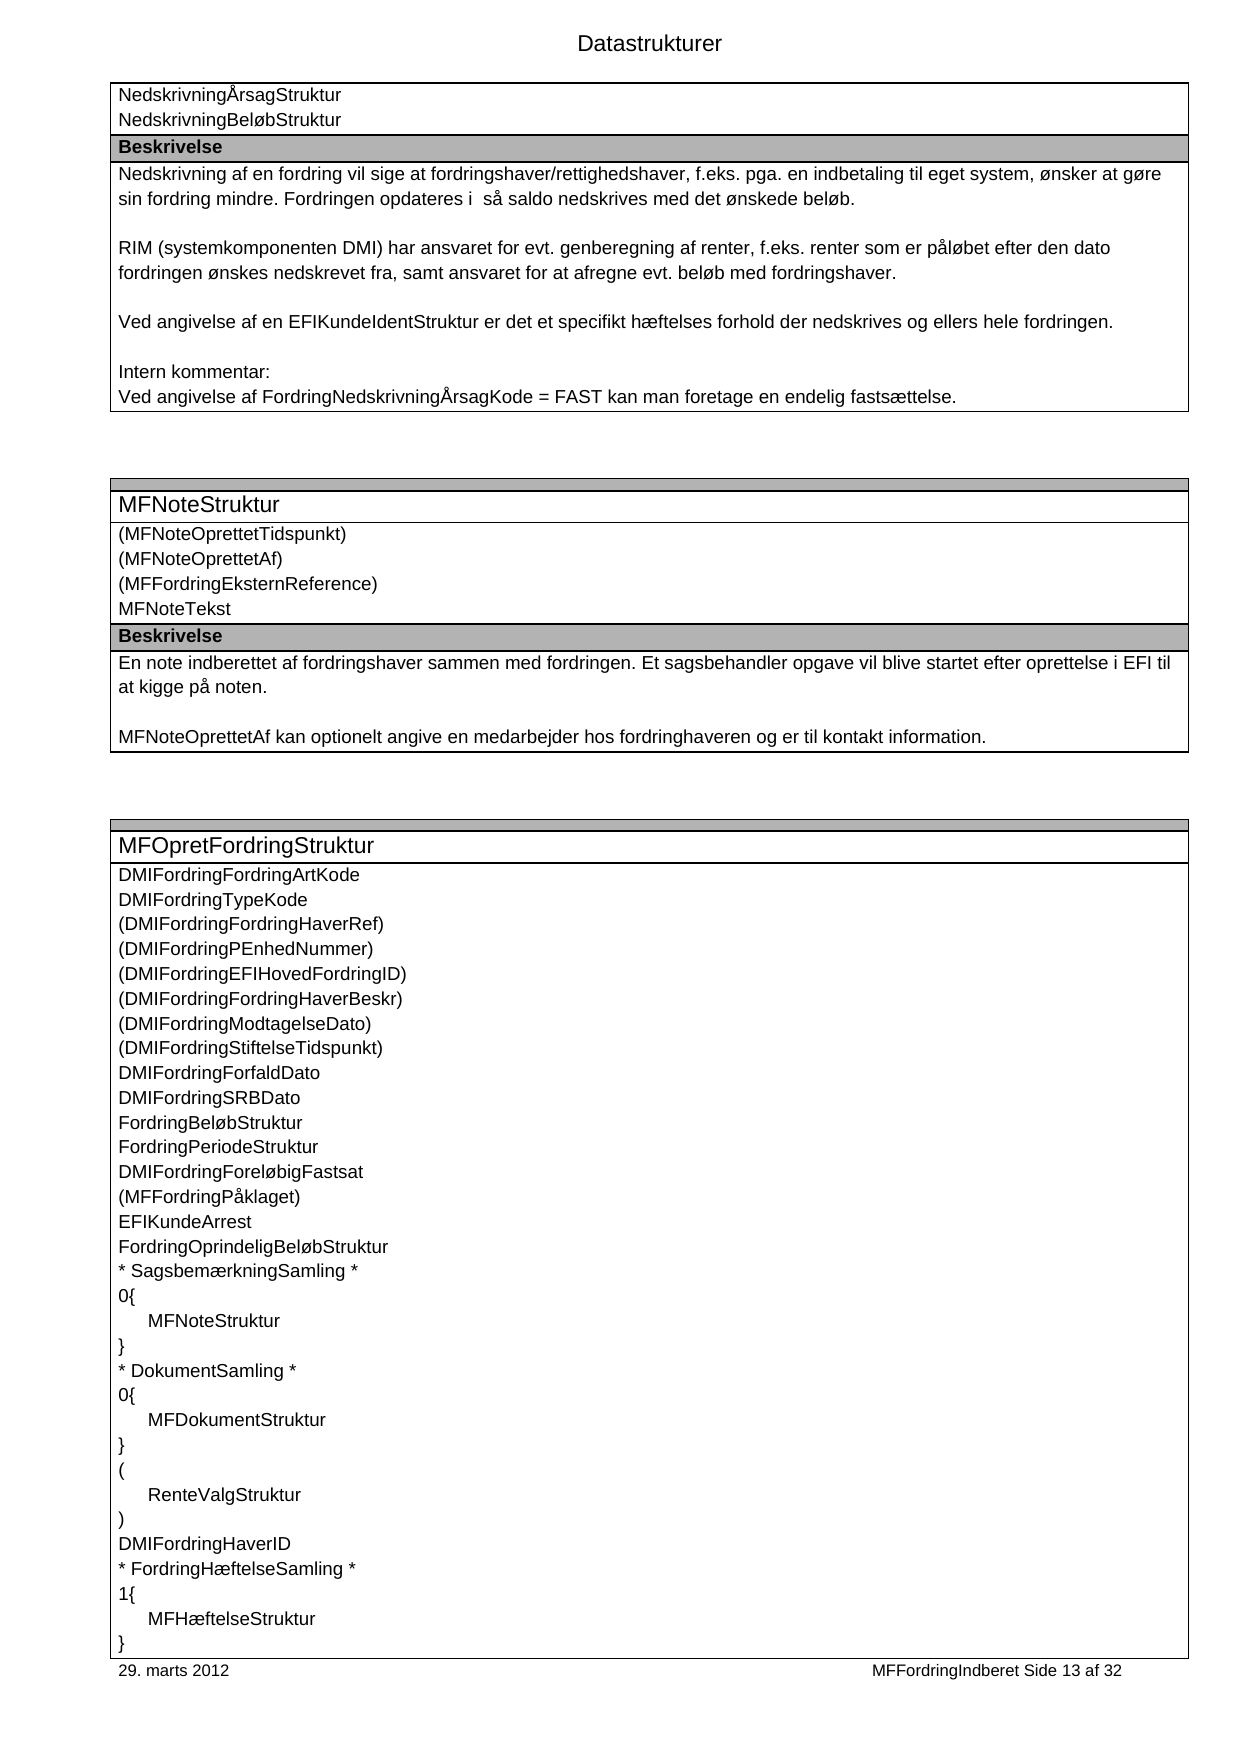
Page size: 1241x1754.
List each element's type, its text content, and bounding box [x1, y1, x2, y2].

table_header [111, 479, 1188, 490]
table_cell (MFNoteOprettetTidspunkt) (MFNoteOprettetAf) (MFFordringEksternReference) MFNoteTekst [111, 523, 1188, 623]
table_cell MFNoteStruktur [111, 492, 1188, 522]
table_header [111, 820, 1188, 830]
table_cell Beskrivelse [111, 625, 1188, 650]
table_cell Beskrivelse [111, 136, 1188, 161]
table_cell MFOpretFordringStruktur [111, 832, 1188, 862]
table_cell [111, 84, 1188, 134]
table_cell DMIFordringFordringArtKode DMIFordringTypeKode (DMIFordringFordringHaverRef) (DMIFordringPEnhedNummer) (DMIFordringEFIHovedFordringID) (DMIFordringFordringHaverBeskr) (DMIFordringModtagelseDato) (DMIFordringStiftelseTidspunkt) DMIFordringForfaldDato DMIFordringSRBDato FordringBeløbStruktur FordringPeriodeStruktur DMIFordringForeløbigFastsat (MFFordringPåklaget) EFIKundeArrest FordringOprindeligBeløbStruktur * SagsbemærkningSamling * 0{ MFNoteStruktur } * DokumentSamling * 0{ MFDokumentStruktur } ( RenteValgStruktur ) DMIFordringHaverID * FordringHæftelseSamling * 1{ MFHæftelseStruktur } [111, 864, 1188, 1657]
table_cell En note indberettet af fordringshaver sammen med fordringen. Et sagsbehandler opgave vil blive startet efter oprettelse i EFI til at kigge på noten. MFNoteOprettetAf kan optionelt angive en medarbejder hos fordringhaveren og er til kontakt information. [111, 652, 1188, 751]
table_cell Nedskrivning af en fordring vil sige at fordringshaver/rettighedshaver, f.eks. pga. en indbetaling til eget system, ønsker at gøre sin fordring mindre. Fordringen opdateres i så saldo nedskrives med det ønskede beløb. RIM (systemkomponenten DMI) har ansvaret for evt. genberegning af renter, f.eks. renter som er påløbet efter den dato fordringen ønskes nedskrevet fra, samt ansvaret for at afregne evt. beløb med fordringshaver. Ved angivelse af en EFIKundeIdentStruktur er det et specifikt hæftelses forhold der nedskrives og ellers hele fordringen. Intern kommentar: Ved angivelse af FordringNedskrivningÅrsagKode = FAST kan man foretage en endelig fastsættelse. [111, 163, 1188, 411]
